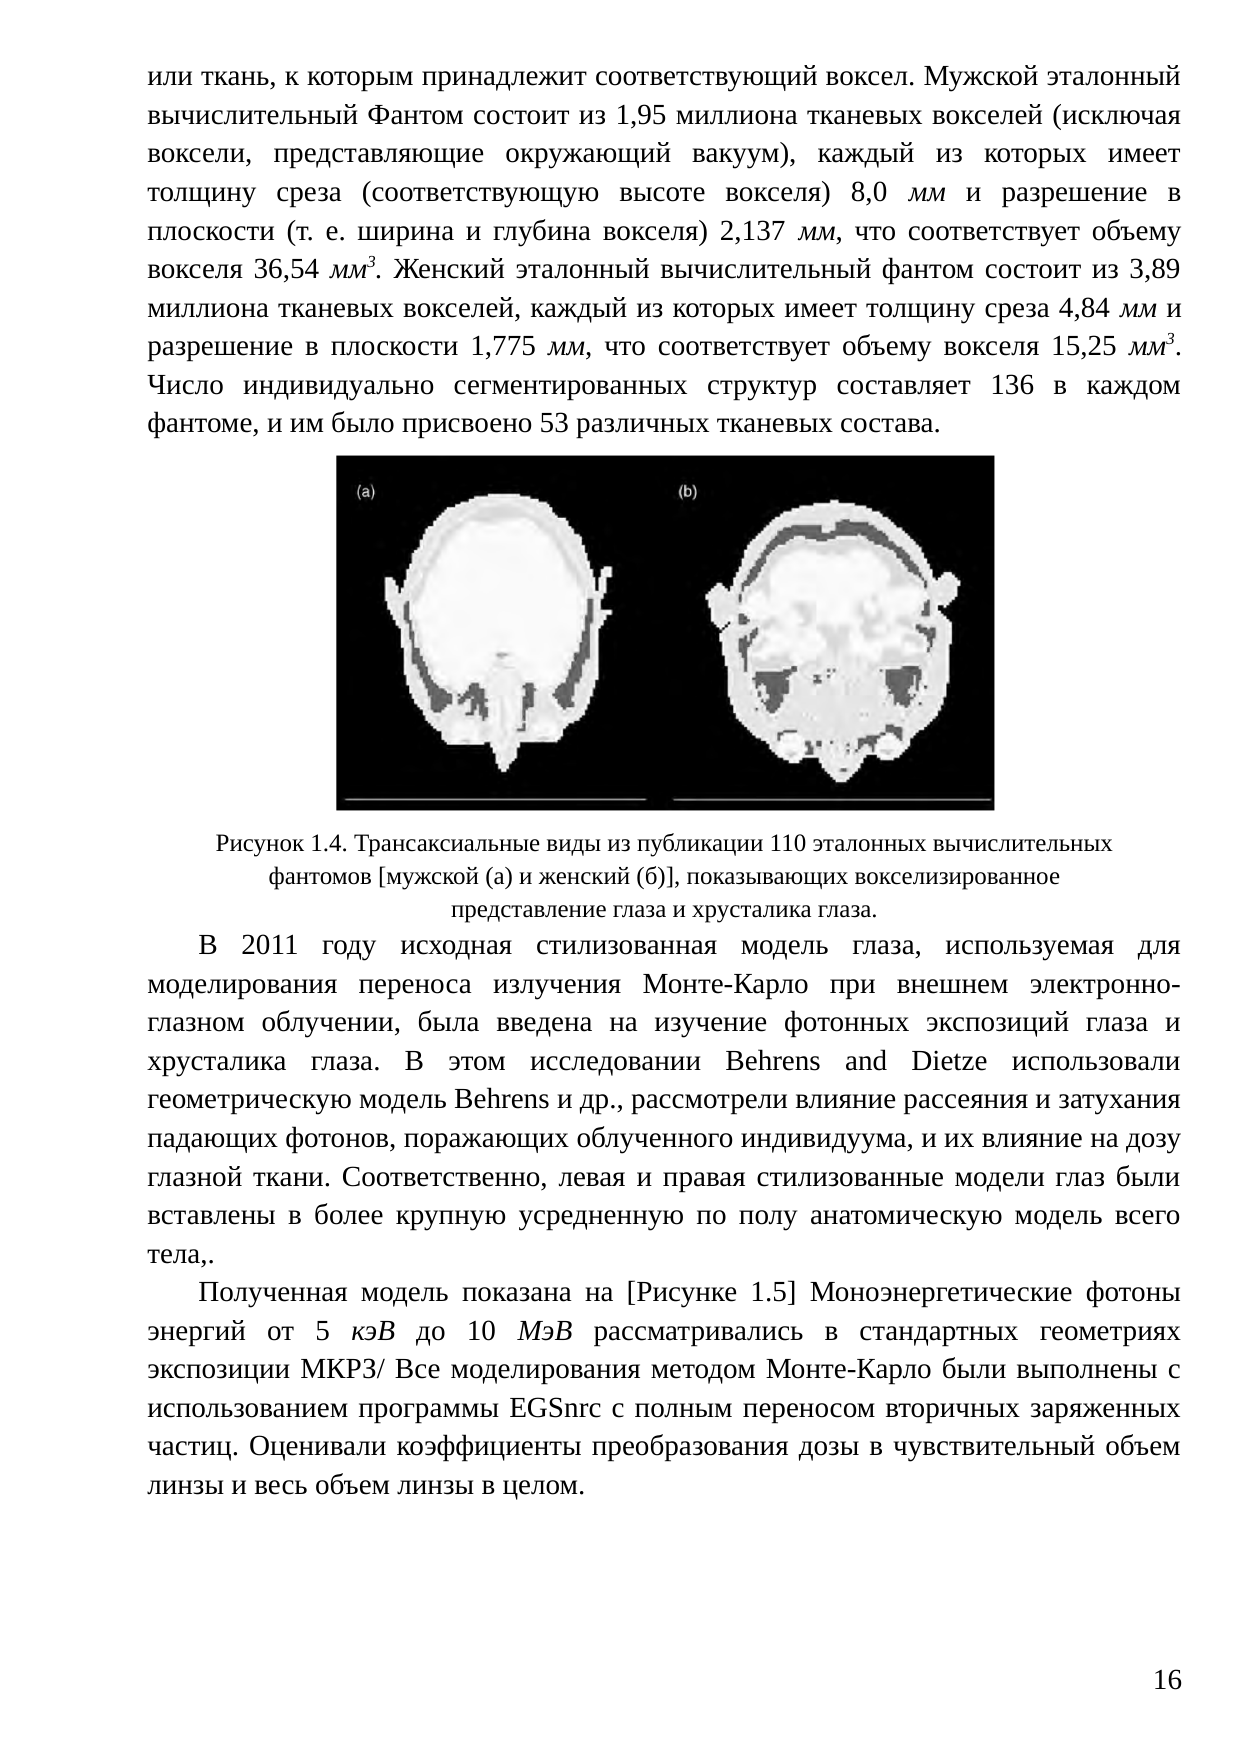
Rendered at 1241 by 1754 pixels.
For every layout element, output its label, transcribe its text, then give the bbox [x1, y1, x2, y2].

text Полученная модель показана на [Рисунке 1.5] Моноэнергетические фотоны энергий от 5 кэВ до 10 МэВ рассматривались в стандартных геометриях экспозиции МКРЗ/ Все моделирования методом Монте-Карло были выполнены с использованием программы EGSnrc с полным переносом вторичных заряженных частиц. Оценивали коэффициенты преобразования дозы в чувствительный объем линзы и весь объем линзы в целом. [147, 1274, 1182, 1501]
text представление глаза и хрусталика глаза. [147, 894, 1182, 923]
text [147, 58, 1182, 439]
text фантомов [мужской (а) и женский (б)], показывающих вокселизированное [147, 861, 1182, 890]
text В 2011 году исходная стилизованная модель глаза, используемая для моделирования переноса излучения Монте-Карло при внешнем электронно-глазном облучении, была введена на изучение фотонных экспозиций глаза и хрусталика глаза. В этом исследовании Behrens and Dietze использовали геометрическую модель Behrens и др., рассмотрели влияние рассеяния и затухания падающих фотонов, поражающих облученного индивидуума, и их влияние на дозу глазной ткани. Соответственно, левая и правая стилизованные модели глаз были вставлены в более крупную усредненную по полу анатомическую модель всего тела,. [147, 927, 1182, 1269]
picture [326, 444, 1002, 819]
